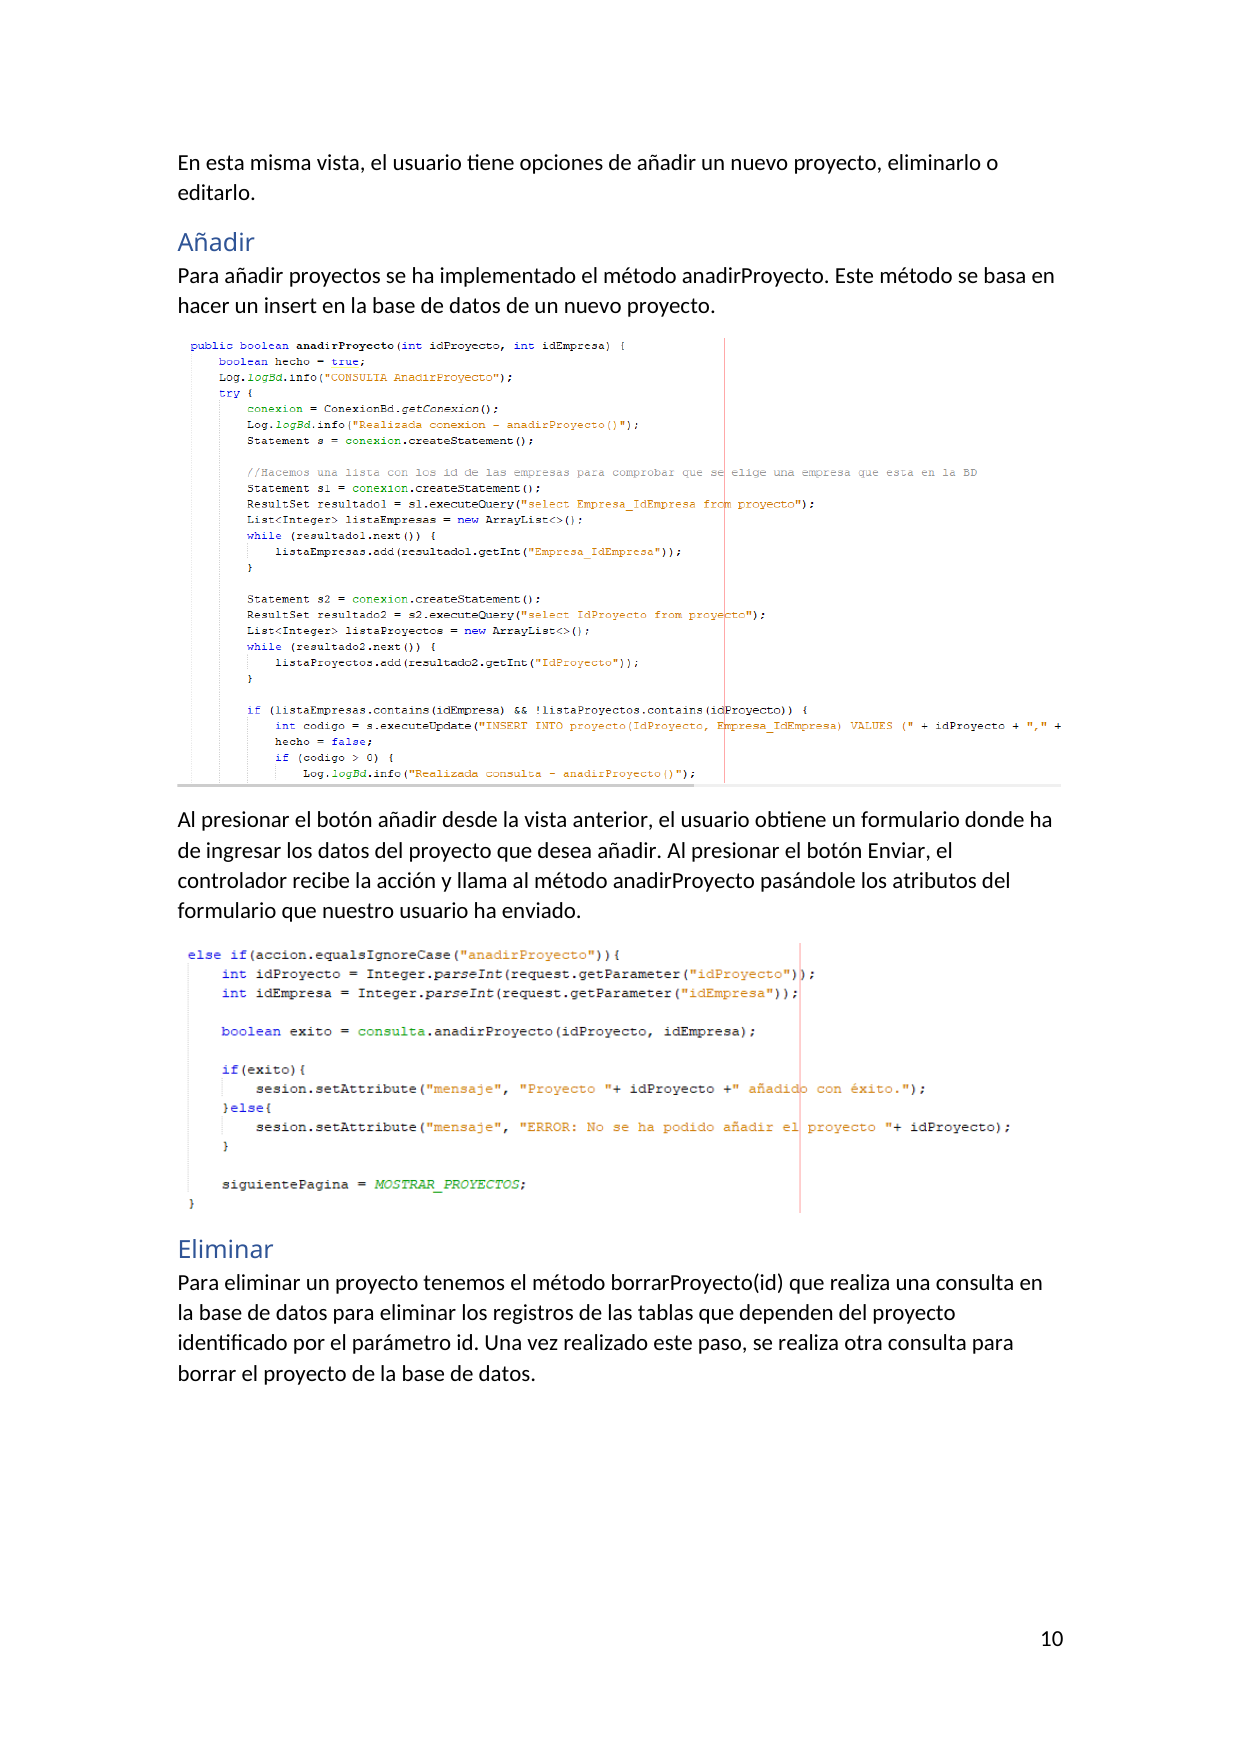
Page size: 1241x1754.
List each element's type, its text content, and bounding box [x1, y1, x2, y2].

text Al presionar el botón añadir desde la vista anterior, el usuario obtiene un formulario donde ha de ingresar los datos del proyecto que desea añadir. Al presionar el botón Enviar, el controlador recibe la acción y llama al método anadirProyecto pasándole los atributos del formulario que nuestro usuario ha enviado. [177, 806, 1063, 924]
text Para añadir proyectos se ha implementado el método anadirProyecto. Este método se basa en hacer un insert en la base de datos de un nuevo proyecto. [177, 261, 1063, 320]
picture [177, 943, 1063, 1213]
subtitle Eliminar [177, 1231, 1063, 1265]
text En esta misma vista, el usuario tiene opciones de añadir un nuevo proyecto, eliminarlo o editarlo. [177, 148, 1063, 206]
subtitle Añadir [177, 225, 1063, 259]
picture [177, 338, 1061, 787]
text Para eliminar un proyecto tenemos el método borrarProyecto(id) que realiza una consulta en la base de datos para eliminar los registros de las tablas que dependen del proyecto identificado por el parámetro id. Una vez realizado este paso, se realiza otra consulta para borrar el proyecto de la base de datos. [177, 1268, 1063, 1387]
